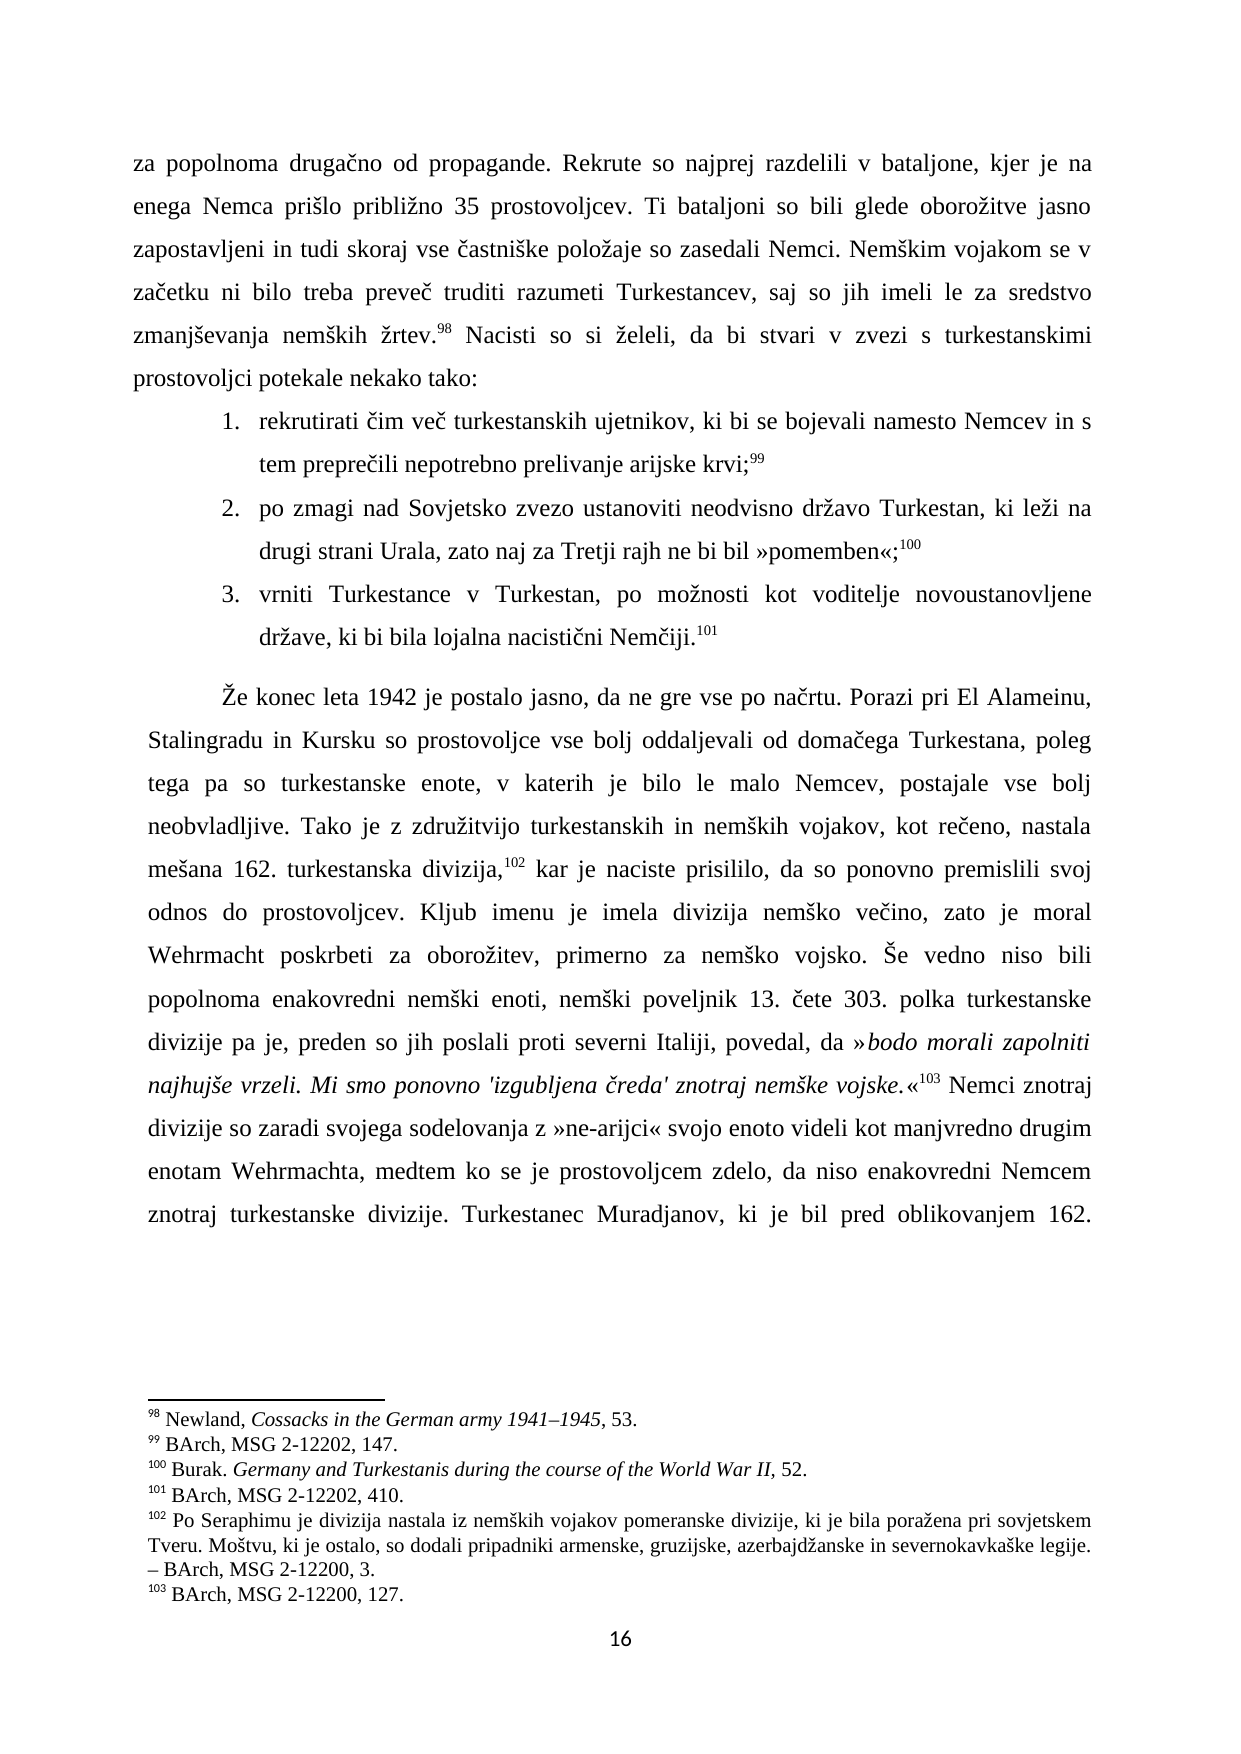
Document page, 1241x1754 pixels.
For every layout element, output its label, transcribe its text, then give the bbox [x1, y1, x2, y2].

list rekrutirati čim več turkestanskih ujetnikov, ki bi se bojevali namesto Nemcev in s tem preprečili nepotrebno prelivanje arijske krvi; [221, 406, 1093, 478]
list vrniti Turkestance v Turkestan, po možnosti kot voditelje novoustanovljene države, ki bi bila lojalna nacistični Nemčiji. [221, 579, 1093, 651]
text Tretja težava je bilo vprašanje enakopravnosti, ki je bila od vsega začetka ena ključnih nemških obljub, in Turkestanci so tudi pričakovali njeno izpolnitev. Resnica pa se je izkazala za popolnoma drugačno od propagande. Rekrute so najprej razdelili v bataljone, kjer je na enega Nemca prišlo približno 35 prostovoljcev. Ti bataljoni so bili glede oborožitve jasno zapostavljeni in tudi skoraj vse častniške položaje so zasedali Nemci. Nemškim vojakom se v začetku ni bilo treba preveč truditi razumeti Turkestancev, saj so jih imeli le za sredstvo zmanjševanja nemških žrtev. Nacisti so si želeli, da bi stvari v zvezi s turkestanskimi prostovoljci potekale nekako tako: [133, 148, 1093, 392]
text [148, 682, 1093, 1228]
list po zmagi nad Sovjetsko zvezo ustanoviti neodvisno državo Turkestan, ki leži na drugi strani Urala, zato naj za Tretji rajh ne bi bil »pomemben«; [221, 493, 1093, 564]
